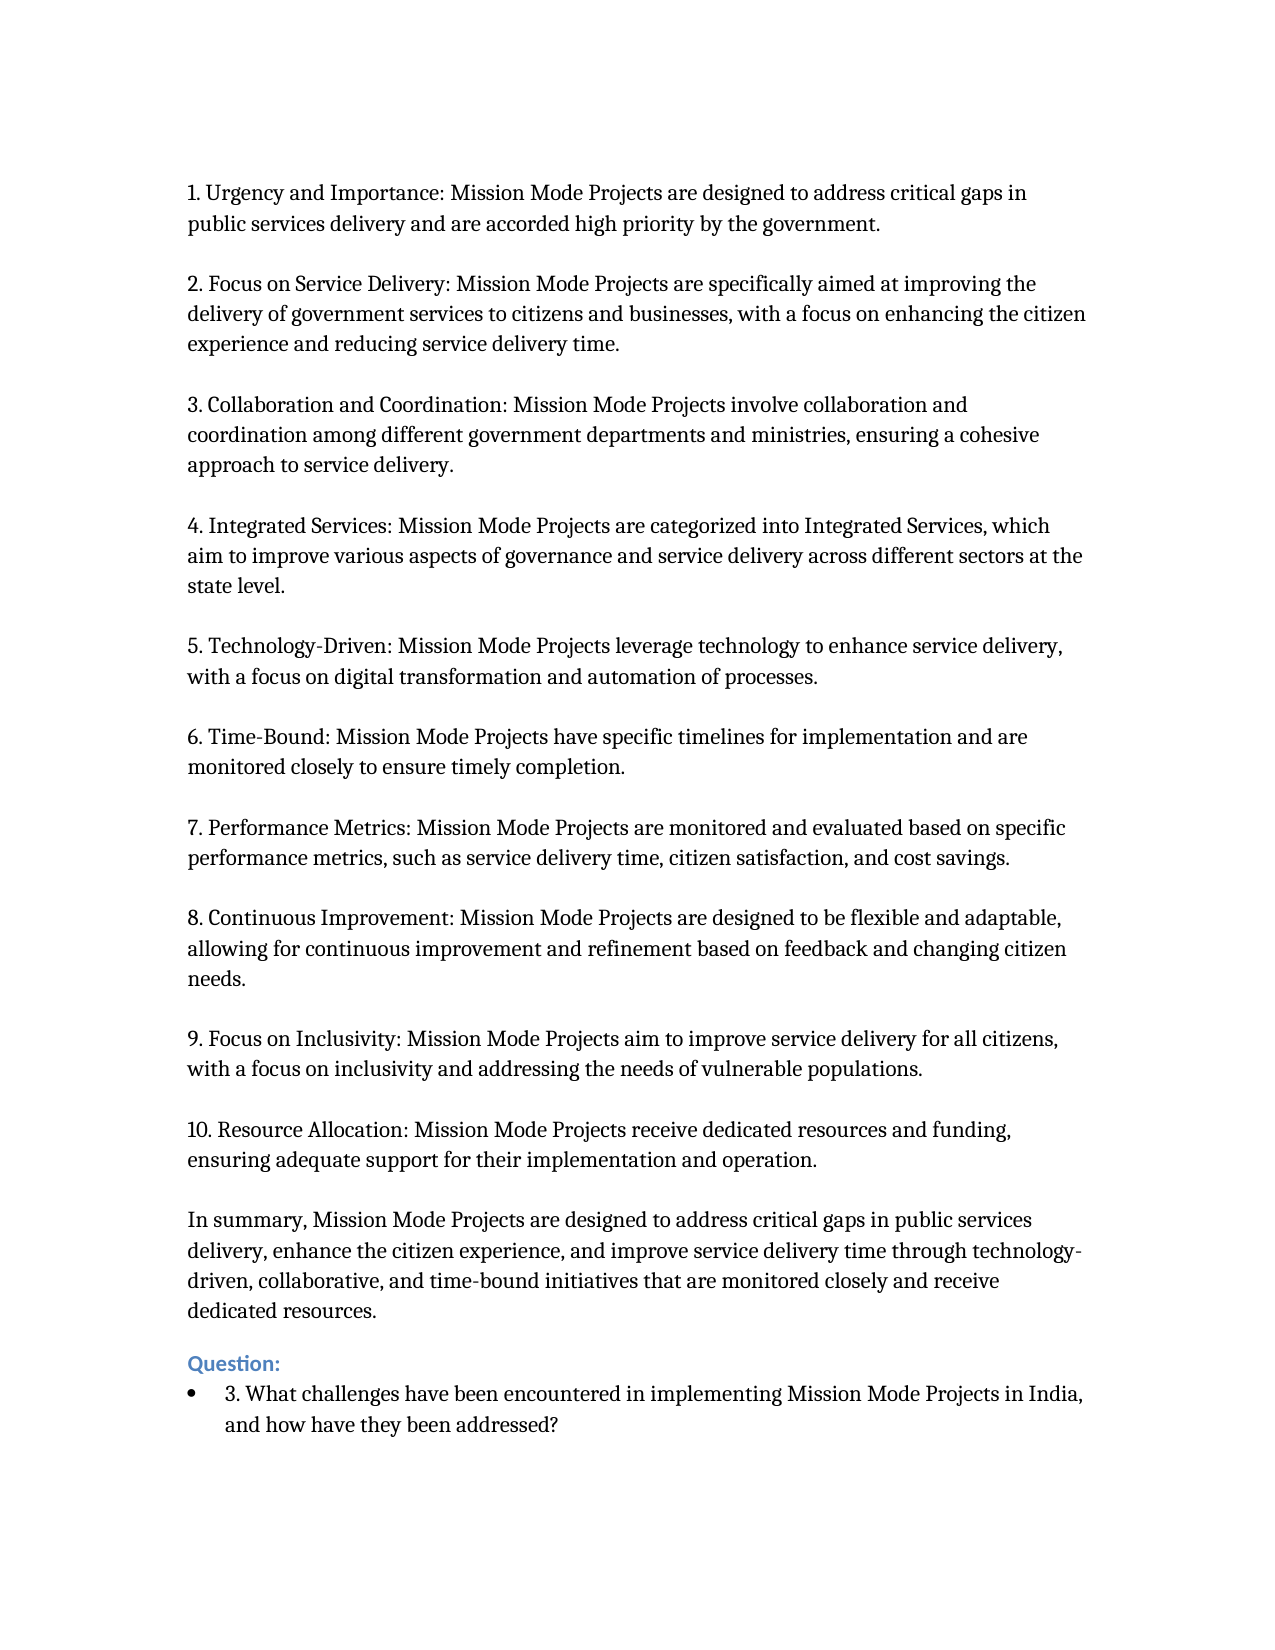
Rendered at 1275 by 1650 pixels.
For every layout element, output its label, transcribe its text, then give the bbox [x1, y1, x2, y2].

subtitle Question: [187, 1349, 1087, 1377]
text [187, 150, 1087, 1324]
list 3. What challenges have been encountered in implementing Mission Mode Projects in India, and how have they been addressed? [187, 1381, 1087, 1438]
